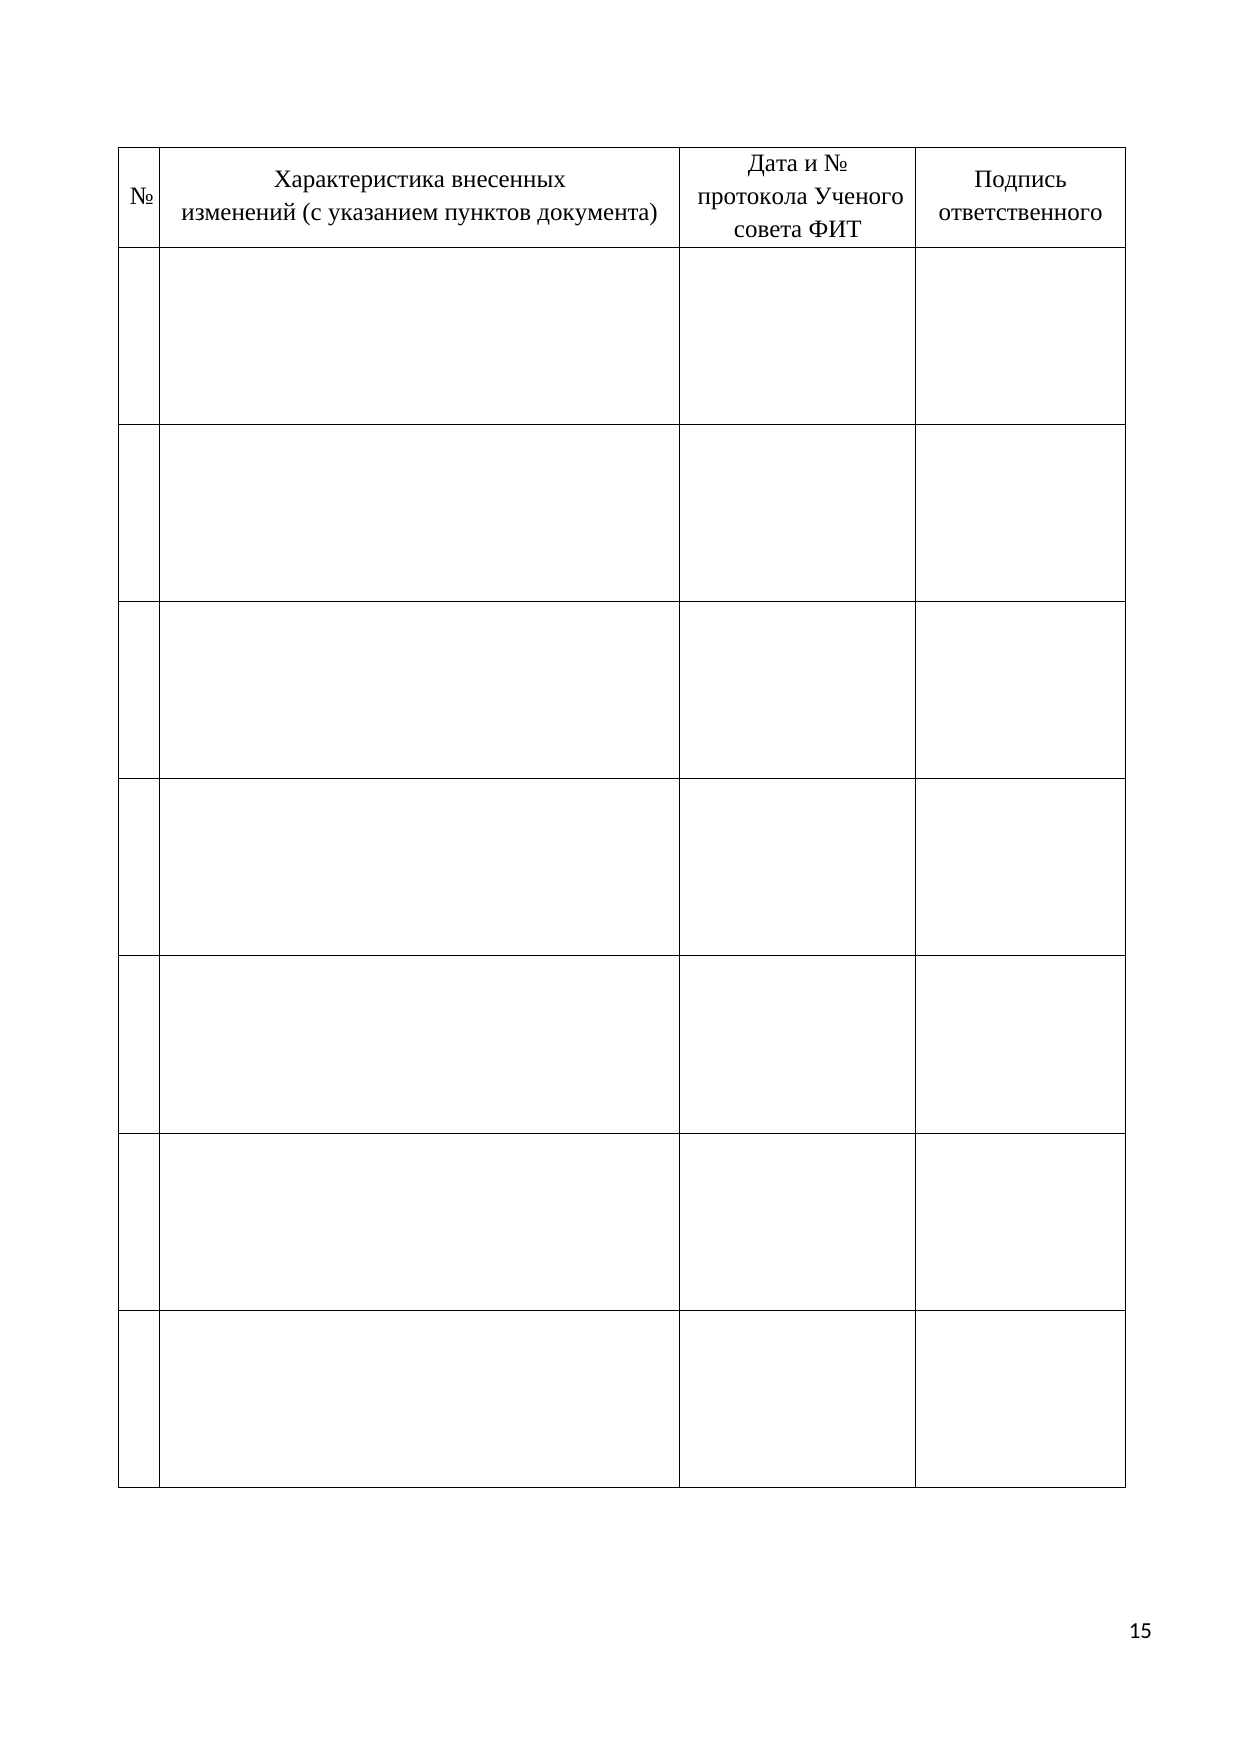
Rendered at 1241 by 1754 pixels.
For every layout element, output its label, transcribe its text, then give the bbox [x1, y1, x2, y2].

table_cell [160, 779, 679, 955]
table_header Подпись ответственного [916, 148, 1125, 247]
table_cell [916, 248, 1125, 424]
table_cell [680, 1311, 915, 1487]
table_cell [160, 956, 679, 1132]
table_cell [680, 248, 915, 424]
table_cell [680, 602, 915, 778]
table_cell [119, 1311, 159, 1487]
table_cell [119, 1134, 159, 1310]
table_cell [119, 248, 159, 424]
table_cell [160, 1311, 679, 1487]
table_cell [680, 956, 915, 1132]
table_header Характеристика внесенных изменений (с указанием пунктов документа) [160, 148, 679, 247]
table_cell [916, 602, 1125, 778]
table_cell [916, 1311, 1125, 1487]
table_cell [119, 602, 159, 778]
table_cell [119, 956, 159, 1132]
table_cell [160, 602, 679, 778]
table_cell [916, 779, 1125, 955]
table_header № [119, 148, 159, 247]
table_cell [160, 248, 679, 424]
table_cell [119, 779, 159, 955]
table_cell [916, 956, 1125, 1132]
table_cell [916, 1134, 1125, 1310]
table_cell [680, 779, 915, 955]
table_cell [160, 1134, 679, 1310]
table_cell [680, 1134, 915, 1310]
table_cell [119, 425, 159, 601]
table_cell [916, 425, 1125, 601]
table_cell [160, 425, 679, 601]
table_cell [680, 425, 915, 601]
table_header Дата и № протокола Ученого совета ФИТ [680, 148, 915, 247]
